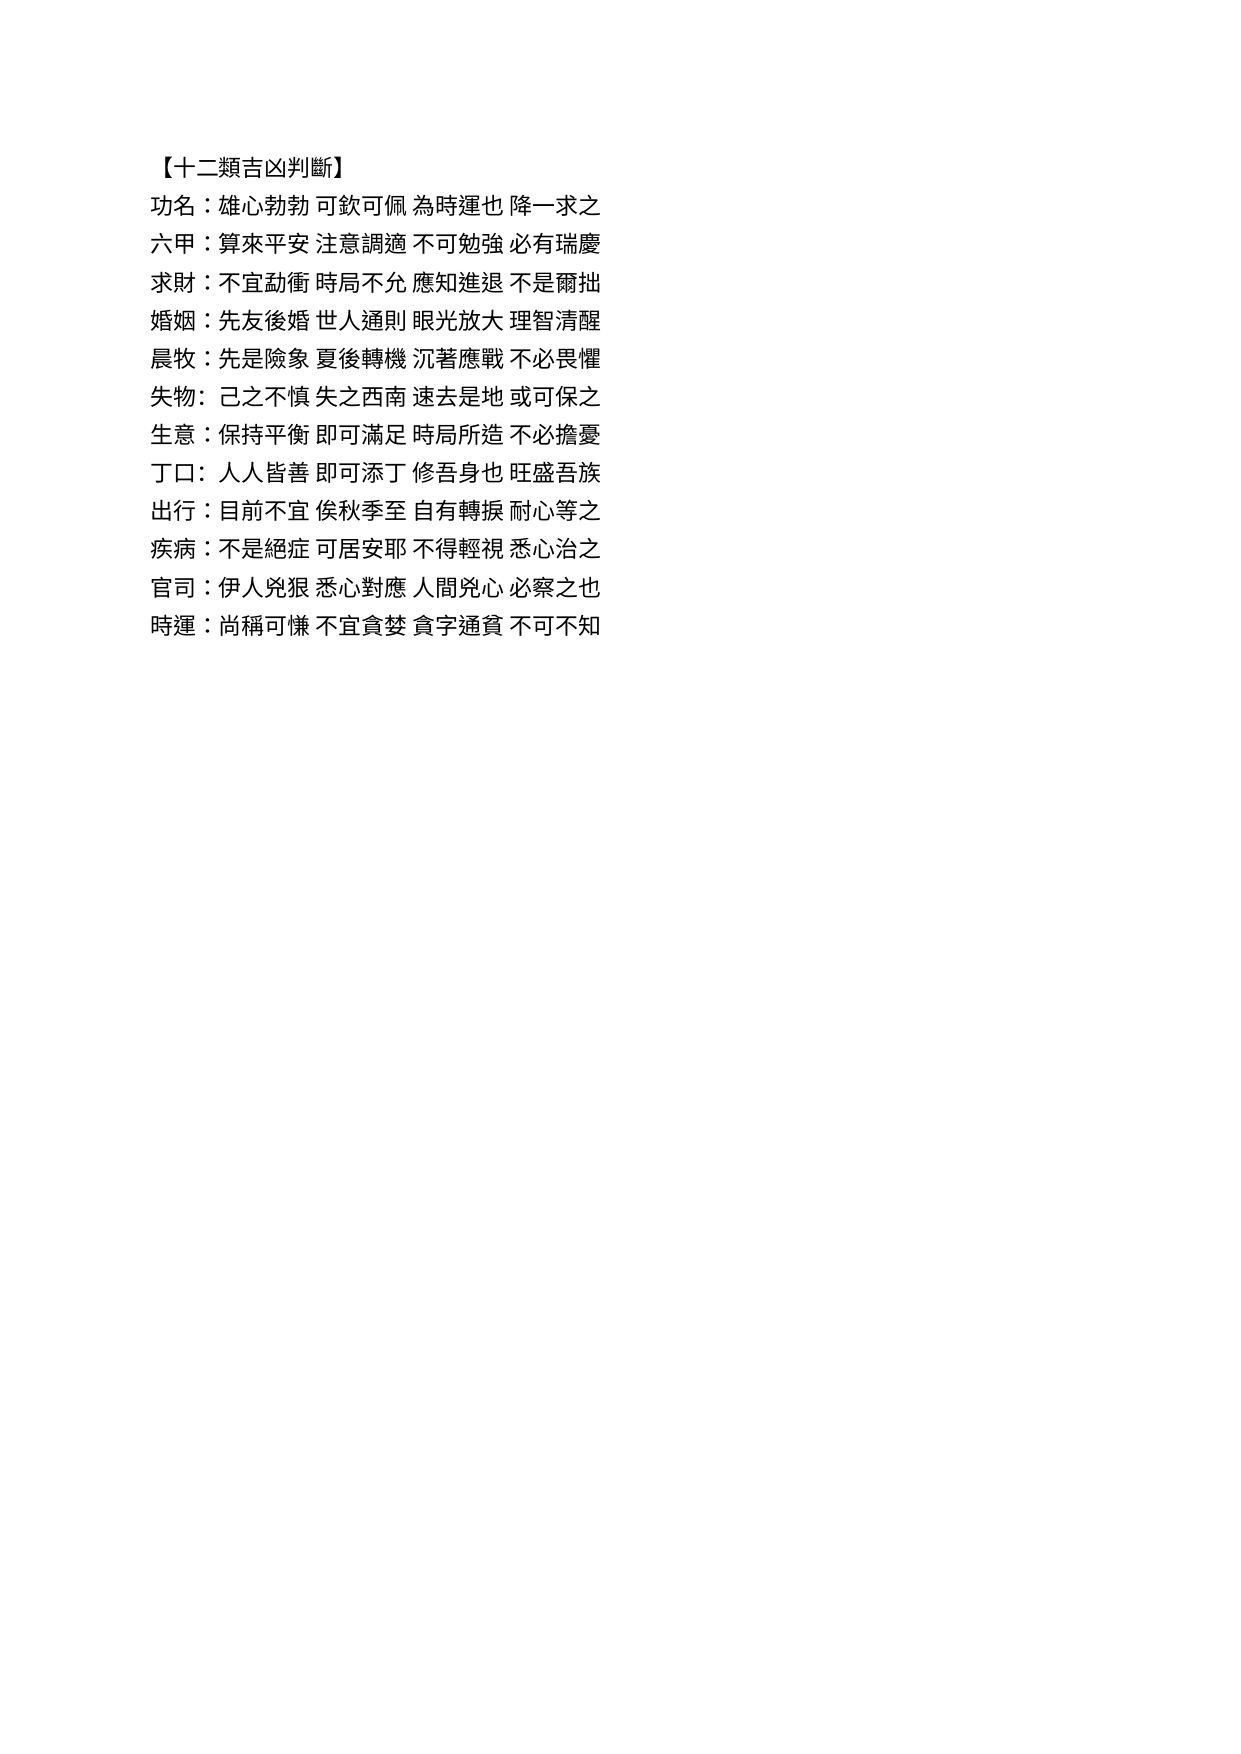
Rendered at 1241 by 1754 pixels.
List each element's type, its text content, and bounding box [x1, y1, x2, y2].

text 婚姻：先友後婚 世人通則 眼光放大 理智清醒 [150, 302, 1090, 336]
text 失物：己之不慎 失之西南 速去是地 或可保之 [150, 379, 1090, 412]
text 時運：尚稱可慊 不宜貪婪 貪字通貧 不可不知 [150, 607, 1090, 641]
text 丁口：人人皆善 即可添丁 修吾身也 旺盛吾族 [150, 455, 1090, 488]
text 疾病：不是絕症 可居安耶 不得輕視 悉心治之 [150, 531, 1090, 564]
text 功名：雄心勃勃 可欽可佩 為時運也 降一求之 [150, 188, 1090, 221]
text 六甲：算來平安 注意調適 不可勉強 必有瑞慶 [150, 226, 1090, 259]
text 求財：不宜勐衝 時局不允 應知進退 不是爾拙 [150, 264, 1090, 298]
text 晨牧：先是險象 夏後轉機 沉著應戰 不必畏懼 [150, 341, 1090, 374]
text 官司：伊人兇狠 悉心對應 人間兇心 必察之也 [150, 569, 1090, 603]
text 【十二類吉凶判斷】 [150, 150, 1090, 183]
text 生意：保持平衡 即可滿足 時局所造 不必擔憂 [150, 417, 1090, 450]
text 出行：目前不宜 俟秋季至 自有轉捩 耐心等之 [150, 493, 1090, 526]
